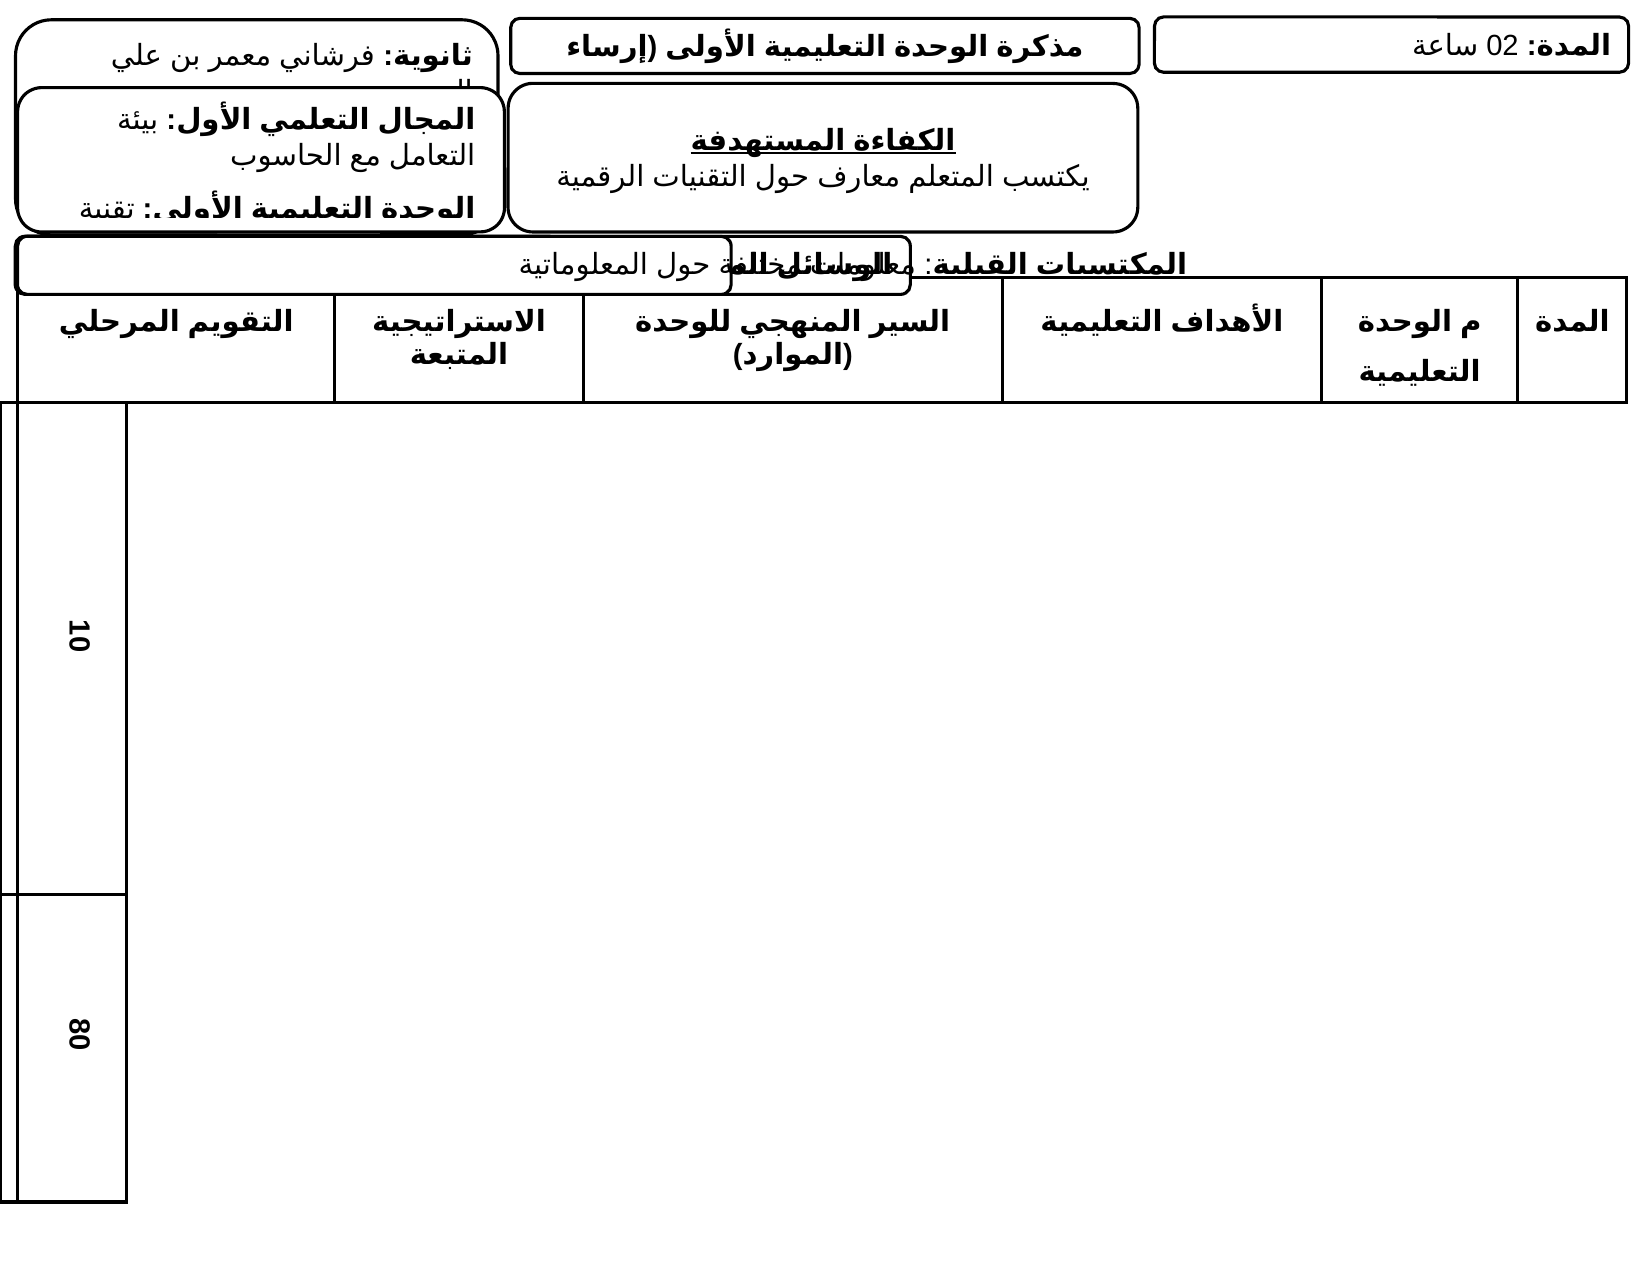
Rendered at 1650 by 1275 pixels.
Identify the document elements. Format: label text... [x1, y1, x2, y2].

table_header التقويم المرحلي [19, 295, 333, 401]
table_header السير المنهجي للوحدة (الموارد) [585, 279, 1001, 401]
table_header الأهداف التعليمية [1004, 279, 1320, 401]
table_cell 10 دقائق [19, 404, 125, 893]
table_header م الوحدة التعليمية [1323, 279, 1516, 401]
table_header الاستراتيجية المتبعة [336, 296, 582, 401]
table_header المدة [1519, 279, 1625, 401]
table_cell 80 دقيقة [19, 896, 125, 1200]
